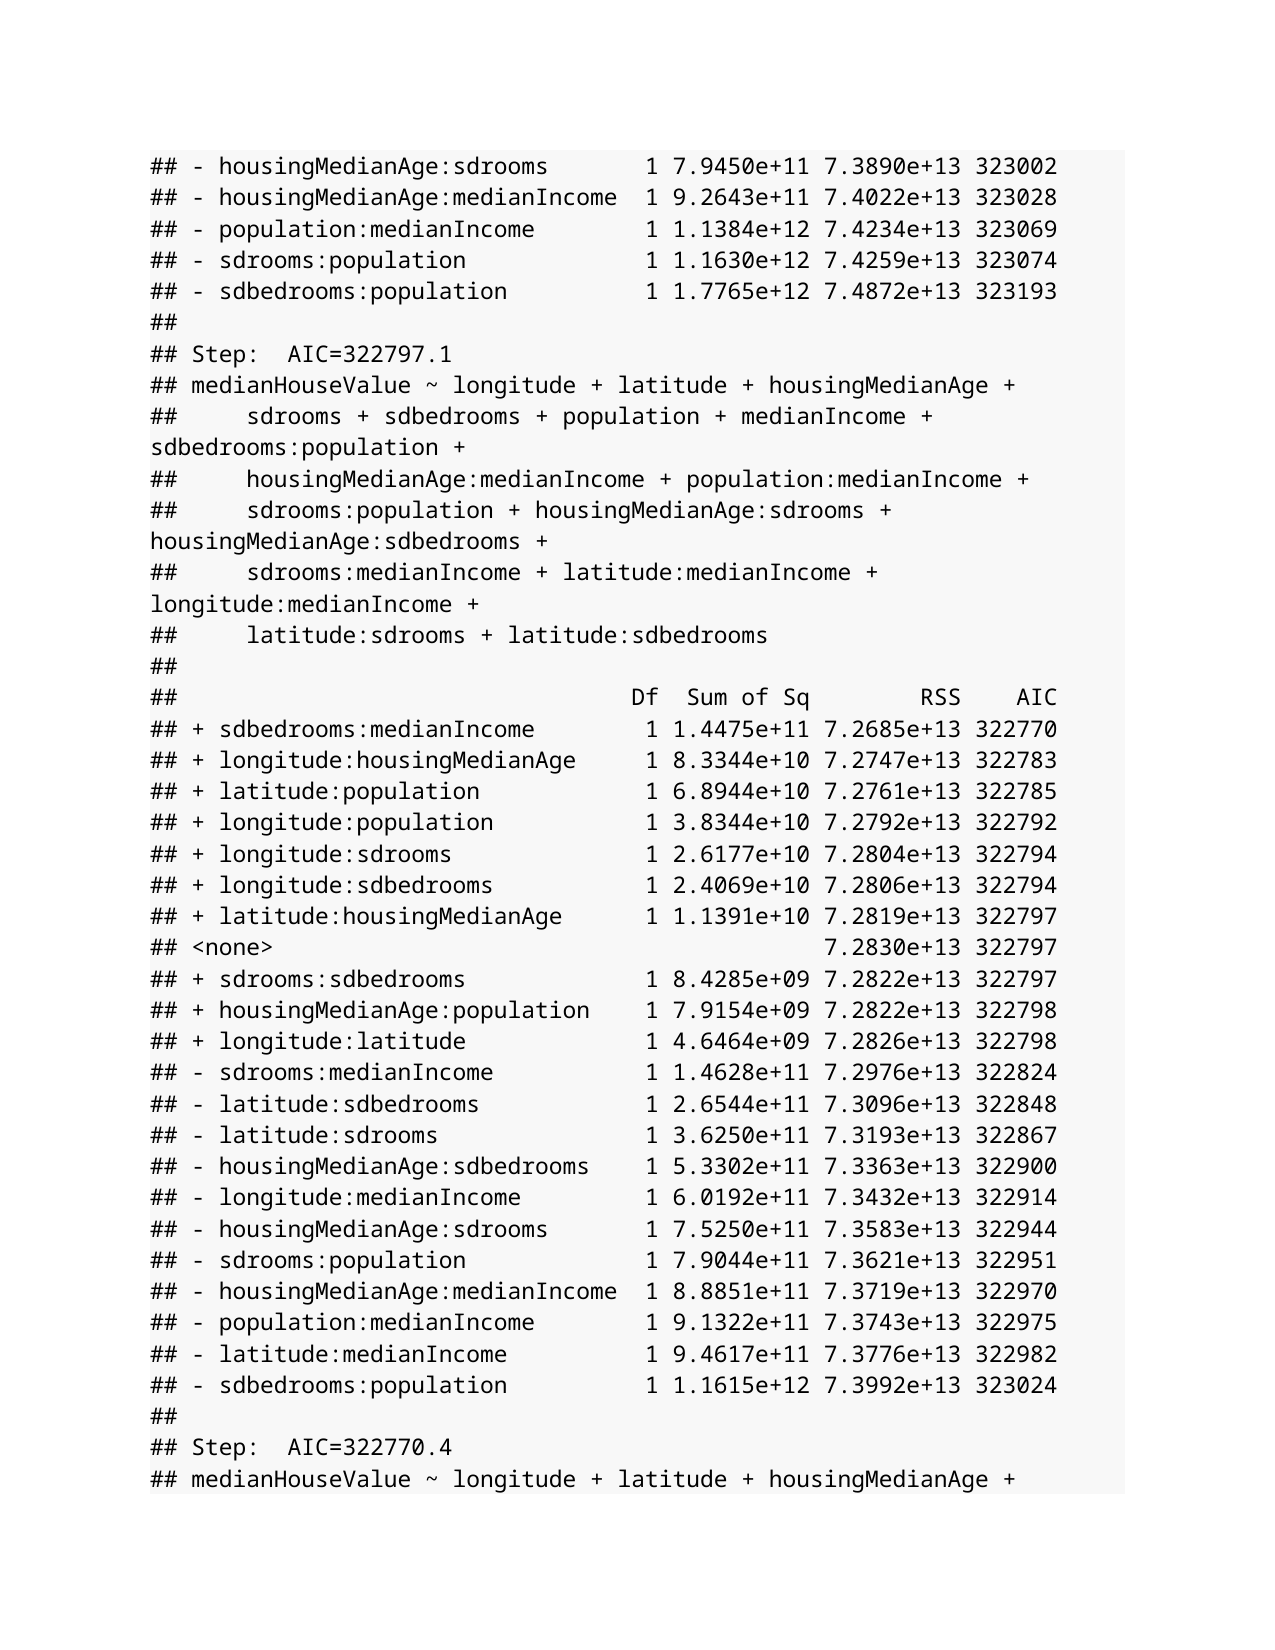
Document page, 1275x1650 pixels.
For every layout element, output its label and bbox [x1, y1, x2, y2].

text [150, 150, 1125, 1494]
